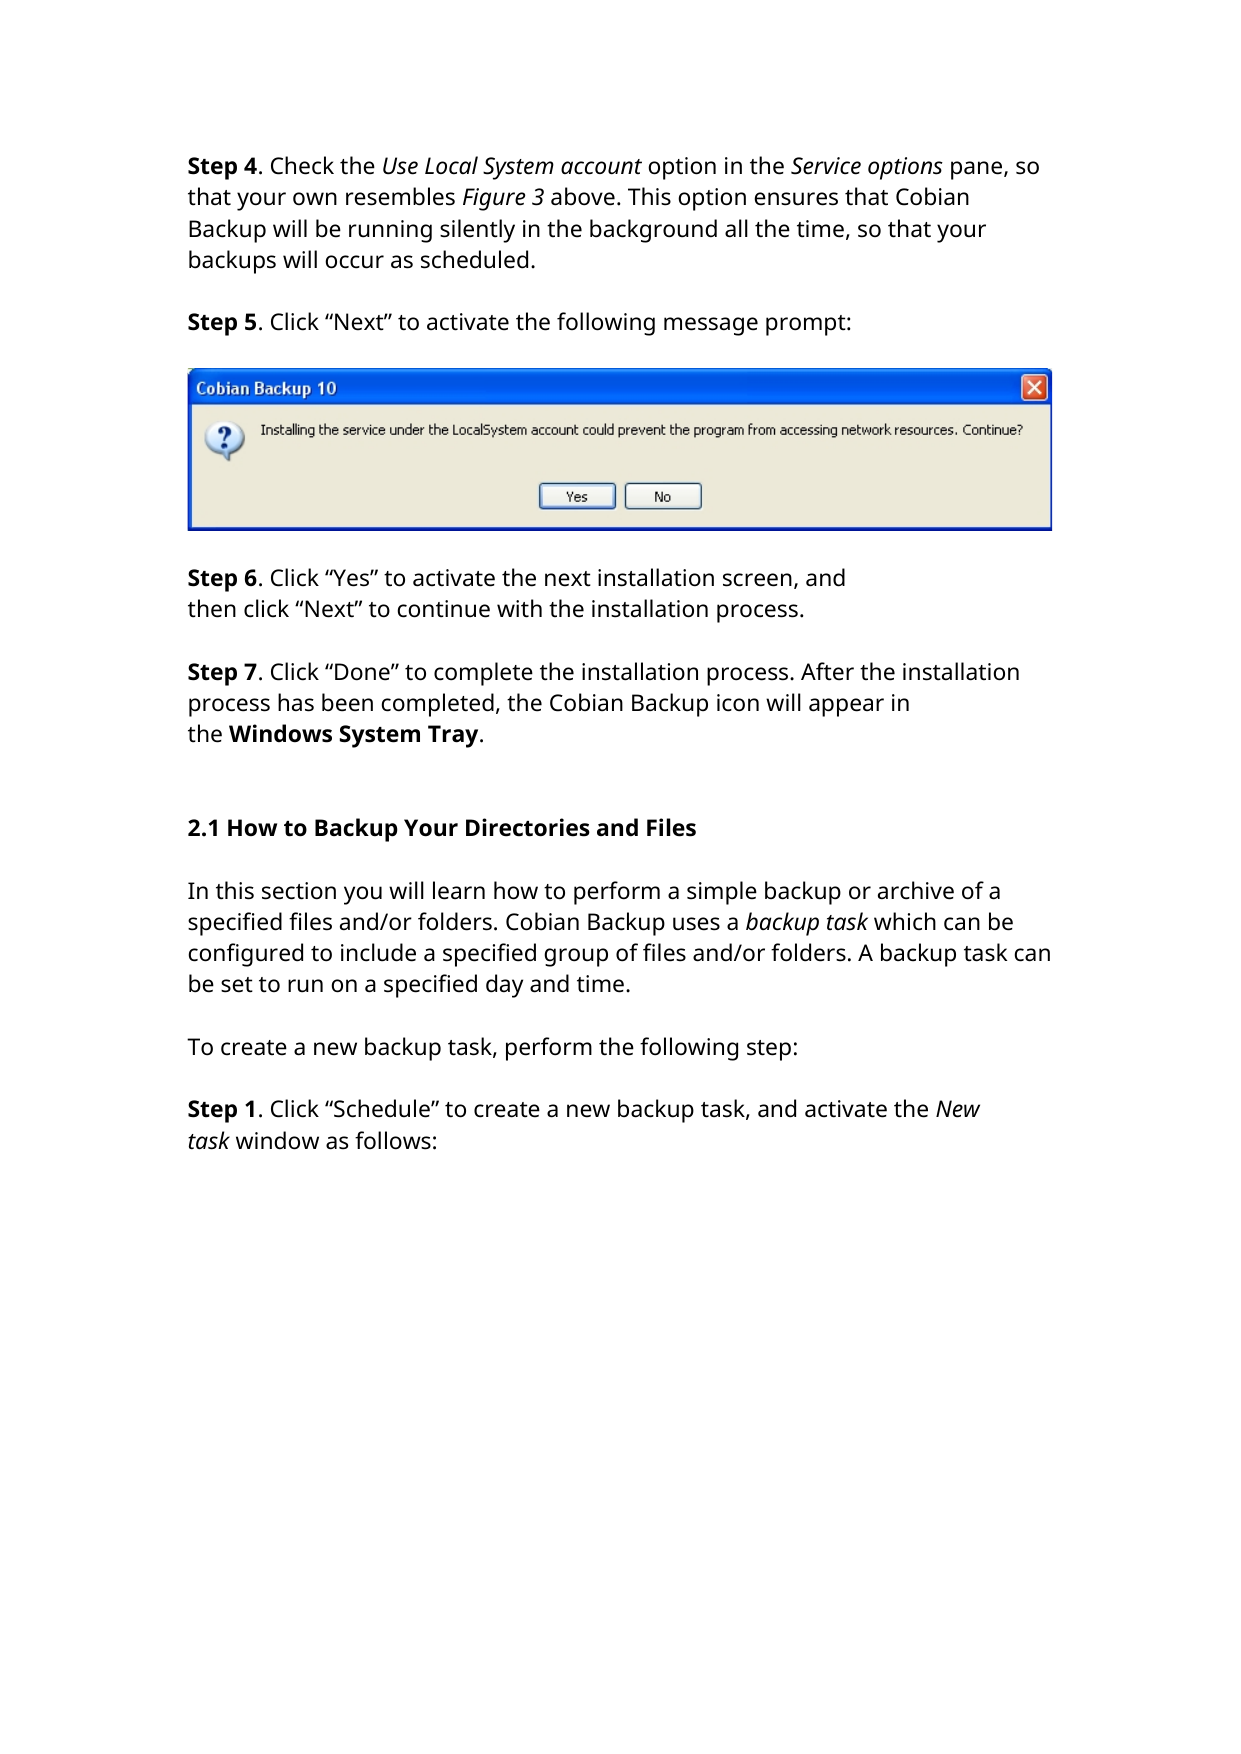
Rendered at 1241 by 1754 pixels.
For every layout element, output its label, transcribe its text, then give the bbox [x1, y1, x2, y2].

text In this section you will learn how to perform a simple backup or archive of a specified files and/or folders. Cobian Backup uses a backup task which can be configured to include a specified group of files and/or folders. A backup task can be set to run on a specified day and time. [187, 875, 1053, 1000]
text Step 1. Click “Schedule” to create a new backup task, and activate the New task window as follows: [187, 1093, 1053, 1156]
text 2.1 How to Backup Your Directories and Files [187, 812, 1053, 843]
text Step 4. Check the Use Local System account option in the Service options pane, so that your own resembles Figure 3 above. This option ensures that Cobian Backup will be running silently in the background all the time, so that your backups will occur as scheduled. [187, 150, 1053, 275]
text Step 7. Click “Done” to complete the installation process. After the installation process has been completed, the Cobian Backup icon will appear in the Windows System Tray. [187, 656, 1053, 750]
picture [187, 368, 1053, 531]
text To create a new backup task, perform the following step: [187, 1031, 1053, 1062]
text Step 6. Click “Yes” to activate the next installation screen, and then click “Next” to continue with the installation process. [187, 562, 1053, 625]
text Step 5. Click “Next” to activate the following message prompt: [187, 306, 1053, 337]
